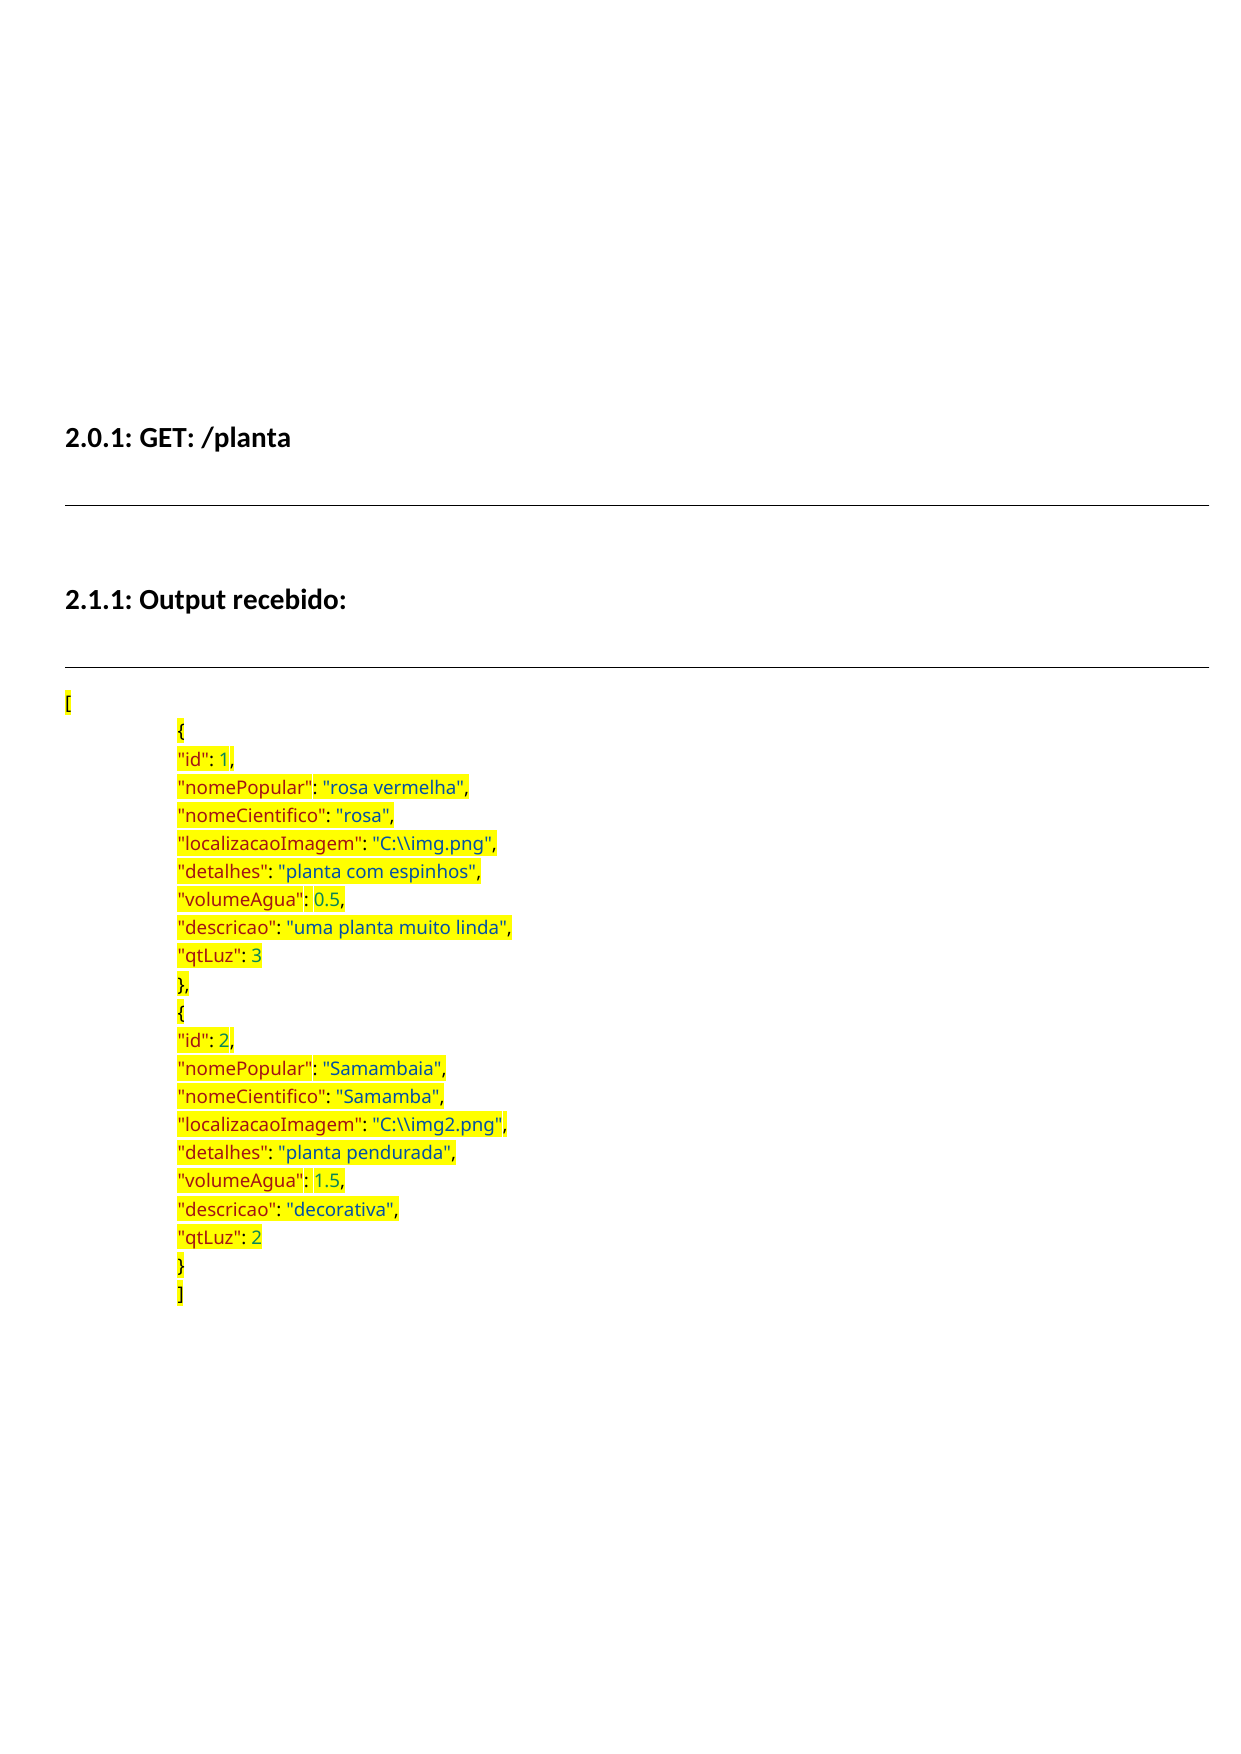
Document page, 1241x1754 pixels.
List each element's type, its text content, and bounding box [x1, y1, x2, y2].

text "descricao": "uma planta muito linda", [177, 912, 1209, 940]
text "descricao": "decorativa", [177, 1193, 1209, 1221]
text { [177, 715, 1209, 743]
text "localizacaoImagem": "C:\\img2.png", [177, 1109, 1209, 1137]
text "localizacaoImagem": "C:\\img.png", [177, 828, 1209, 856]
text ] [177, 1278, 1209, 1306]
text "detalhes": "planta com espinhos", [177, 856, 1209, 884]
text "nomePopular": "rosa vermelha", [177, 771, 1209, 799]
text "nomeCientifico": "Samamba", [177, 1081, 1209, 1109]
text "qtLuz": 3 [177, 940, 1209, 968]
text "nomeCientifico": "rosa", [177, 799, 1209, 828]
text "volumeAgua": 0.5, [177, 884, 1209, 912]
text } [177, 1249, 1209, 1278]
text "id": 1, [177, 743, 1209, 771]
list 2.0.1: GET: /planta [65, 419, 1209, 455]
text { [177, 996, 1209, 1024]
list 2.1.1: Output recebido: [65, 581, 1209, 617]
text "id": 2, [177, 1024, 1209, 1053]
text [ [65, 687, 1209, 715]
text "detalhes": "planta pendurada", [177, 1137, 1209, 1165]
text "volumeAgua": 1.5, [177, 1165, 1209, 1193]
text "nomePopular": "Samambaia", [177, 1053, 1209, 1081]
text "qtLuz": 2 [177, 1221, 1209, 1249]
text }, [177, 968, 1209, 996]
